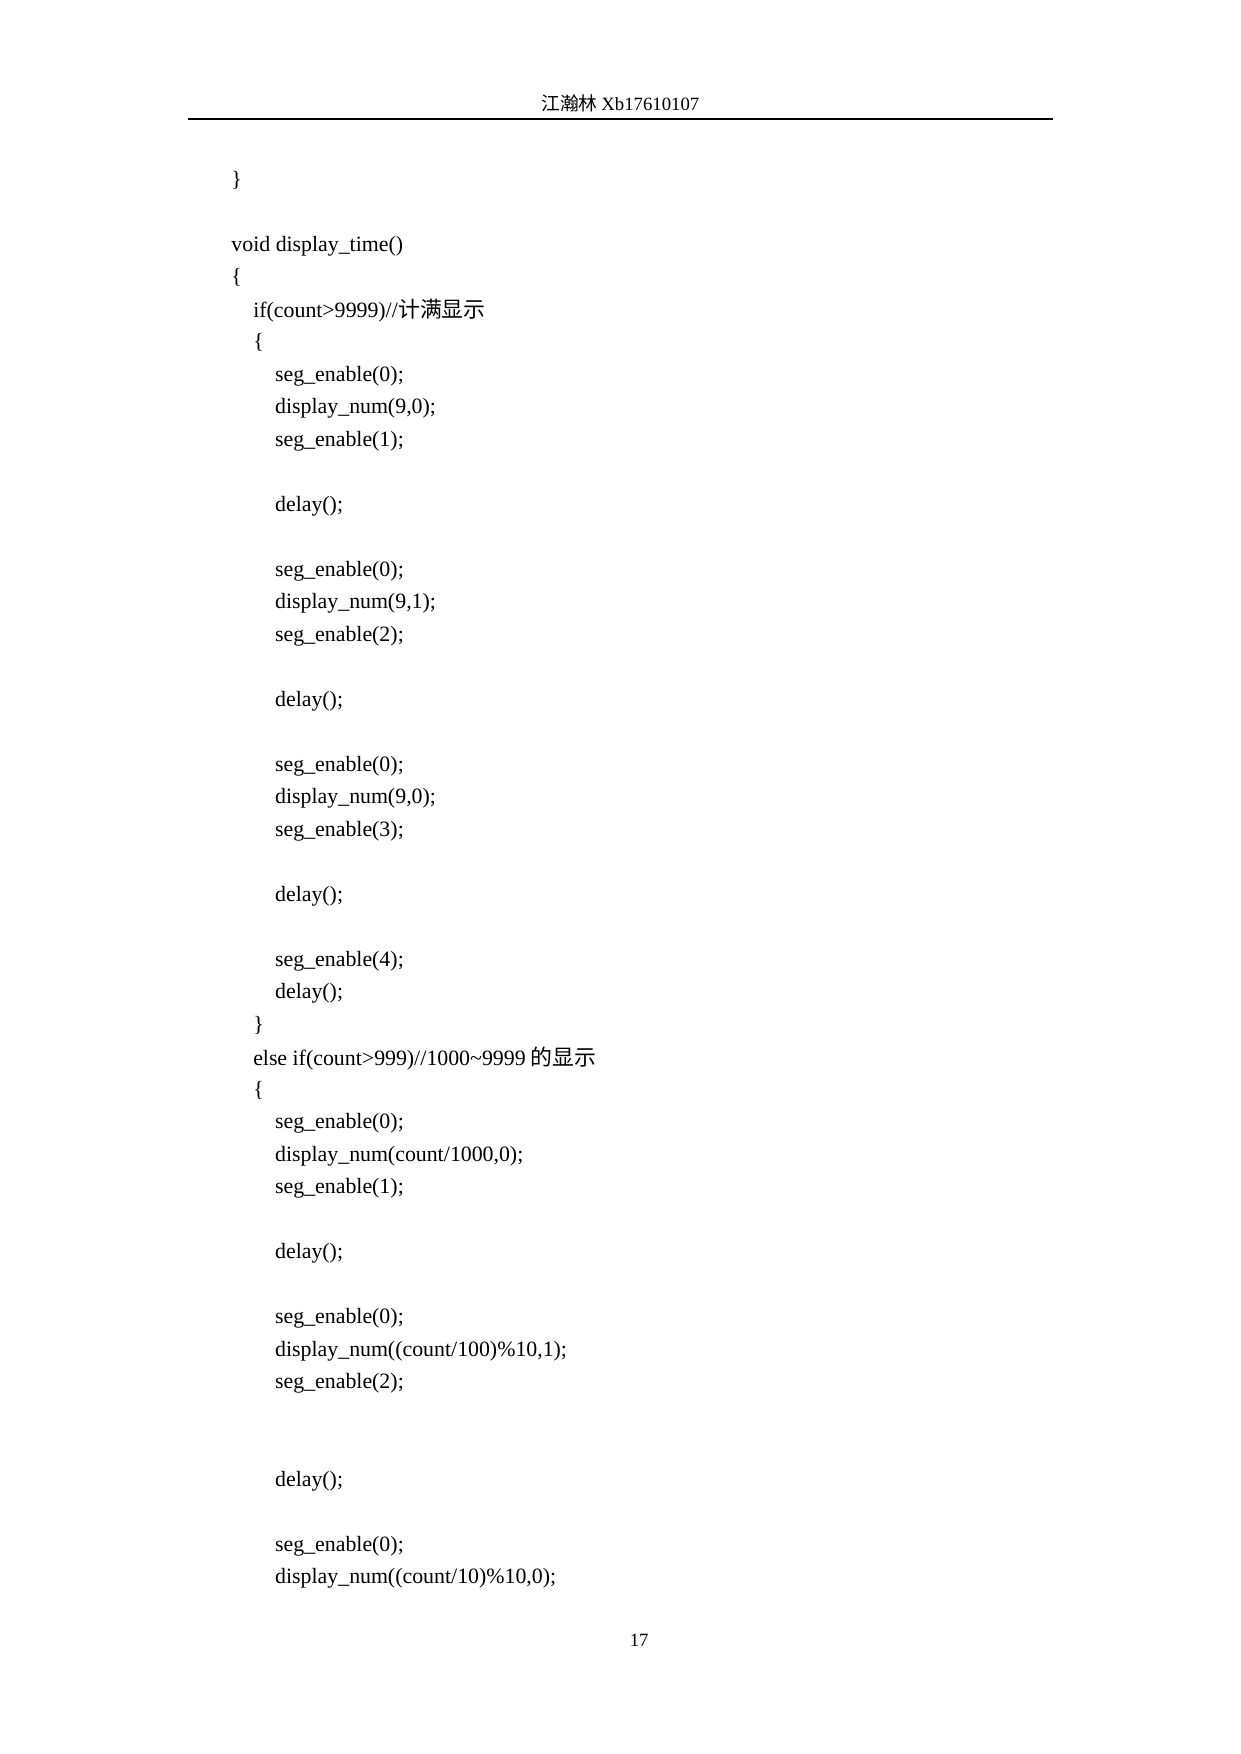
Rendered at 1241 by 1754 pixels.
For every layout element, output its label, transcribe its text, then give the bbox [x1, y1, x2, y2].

text seg_enable(1); [187, 422, 1053, 454]
text seg_enable(0); [187, 552, 1053, 584]
text seg_enable(0); [187, 1299, 1053, 1332]
text } [187, 1007, 1053, 1039]
text seg_enable(0); [187, 1104, 1053, 1137]
text seg_enable(0); [187, 357, 1053, 389]
text display_num((count/100)%10,1); [187, 1332, 1053, 1364]
text seg_enable(0); [187, 1527, 1053, 1559]
text { [187, 324, 1053, 357]
text display_num(9,0); [187, 389, 1053, 422]
text delay(); [187, 487, 1053, 519]
text void display_time() [187, 227, 1053, 259]
text display_num(9,1); [187, 584, 1053, 617]
text seg_enable(2); [187, 617, 1053, 649]
text seg_enable(2); [187, 1364, 1053, 1397]
text if(count>9999)//计满显示 [187, 292, 1053, 324]
text seg_enable(0); [187, 747, 1053, 779]
text else if(count>999)//1000~9999的显示 [187, 1039, 1053, 1072]
text } [187, 162, 1053, 194]
text { [187, 1072, 1053, 1104]
text delay(); [187, 974, 1053, 1007]
text display_num(9,0); [187, 779, 1053, 812]
text delay(); [187, 1234, 1053, 1267]
text delay(); [187, 877, 1053, 909]
text seg_enable(4); [187, 942, 1053, 974]
text display_num((count/10)%10,0); [187, 1559, 1053, 1592]
text seg_enable(1); [187, 1169, 1053, 1202]
text display_num(count/1000,0); [187, 1137, 1053, 1169]
text { [187, 259, 1053, 292]
text seg_enable(3); [187, 812, 1053, 844]
text delay(); [187, 1462, 1053, 1494]
text delay(); [187, 682, 1053, 714]
